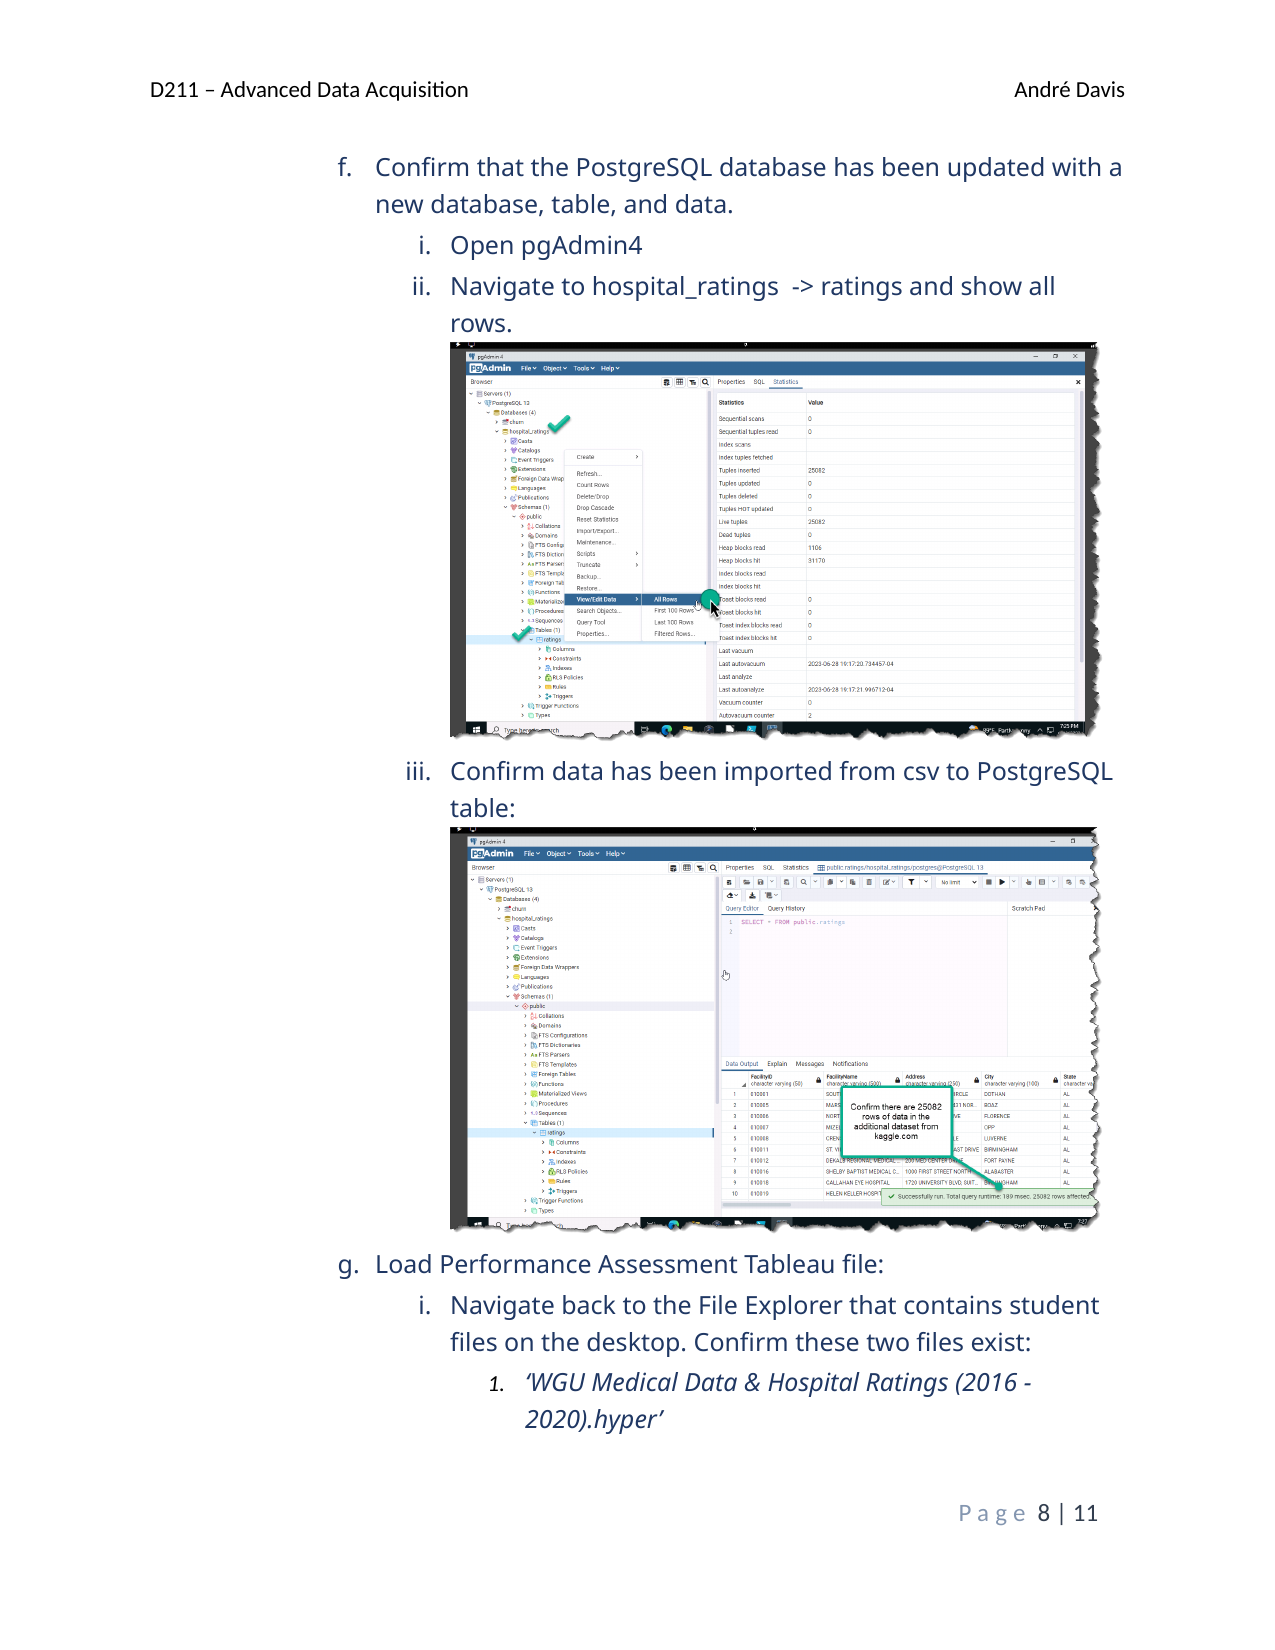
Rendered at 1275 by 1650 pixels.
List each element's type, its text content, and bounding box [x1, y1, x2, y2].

subtitle Navigate back to the File Explorer that contains student files on the desktop. Confirm these two files exist: [431, 1287, 1125, 1358]
subtitle Load Performance Assessment Tableau file: [337, 1246, 1125, 1281]
picture [450, 342, 1109, 747]
subtitle Open pgAdmin4 [431, 228, 1125, 262]
picture [450, 827, 1109, 1240]
subtitle Confirm that the PostgreSQL database has been updated with a new database, table, and data. [337, 150, 1125, 221]
subtitle ‘WGU Medical Data & Hospital Ratings (2016 - 2020).hyper’ [487, 1365, 1125, 1436]
